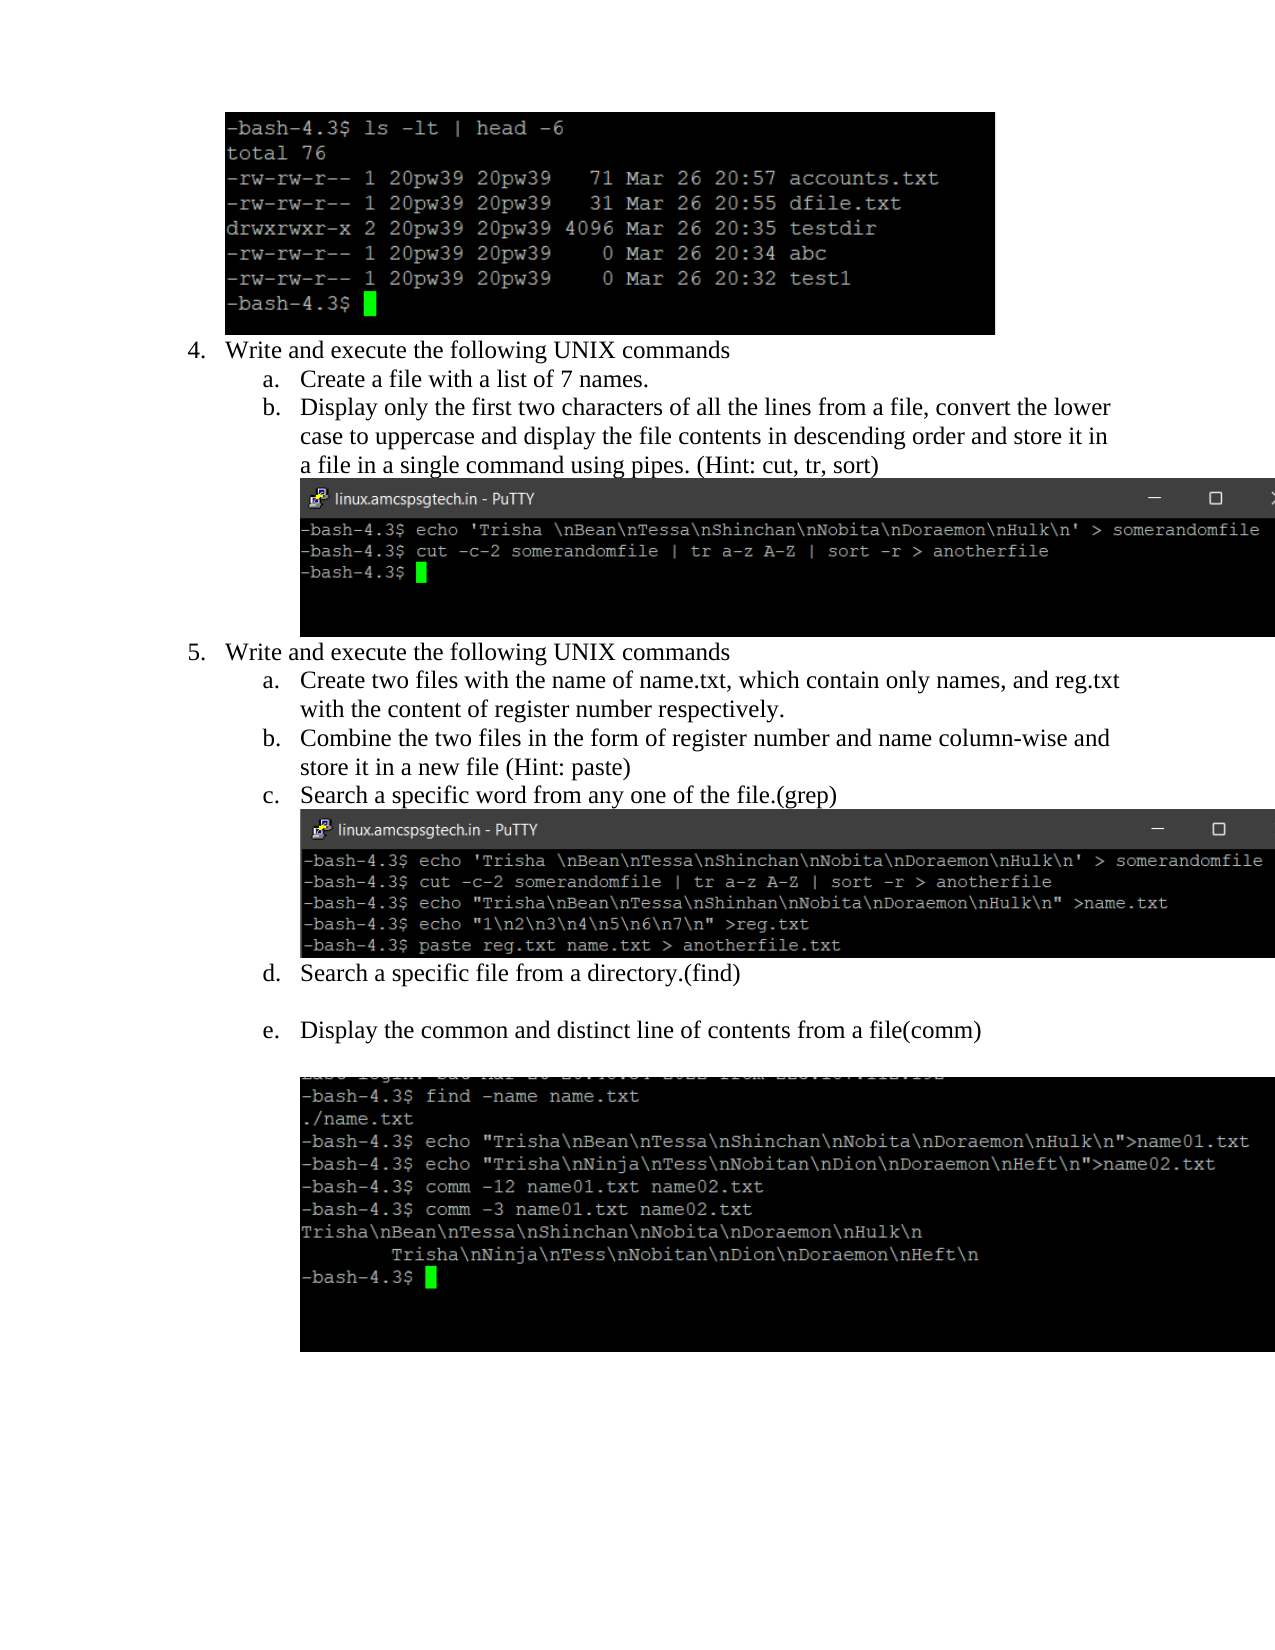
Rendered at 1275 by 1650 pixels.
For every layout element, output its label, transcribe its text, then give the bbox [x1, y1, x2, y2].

list Create two files with the name of name.txt, which contain only names, and reg.txt with the content of register number respectively. [262, 666, 1125, 723]
picture [300, 1077, 1275, 1352]
list Write and execute the following UNIX commands [187, 335, 1125, 364]
list Display the common and distinct line of contents from a file(comm) [262, 1016, 1125, 1044]
list Search a specific word from any one of the file.(grep) [262, 781, 1125, 809]
list Combine the two files in the form of register number and name column-wise and store it in a new file (Hint: paste) [262, 723, 1125, 781]
picture [300, 478, 1275, 637]
list Create a file with a list of 7 names. [262, 364, 1125, 392]
picture [300, 809, 1275, 958]
list Search a specific file from a directory.(find) [262, 958, 1125, 987]
list Write and execute the following UNIX commands [187, 637, 1125, 666]
list Display only the first two characters of all the lines from a file, convert the lower case to uppercase and display the file contents in descending order and store it in a file in a single command using pipes. (Hint: cut, tr, sort) [262, 392, 1125, 479]
picture [225, 112, 996, 335]
